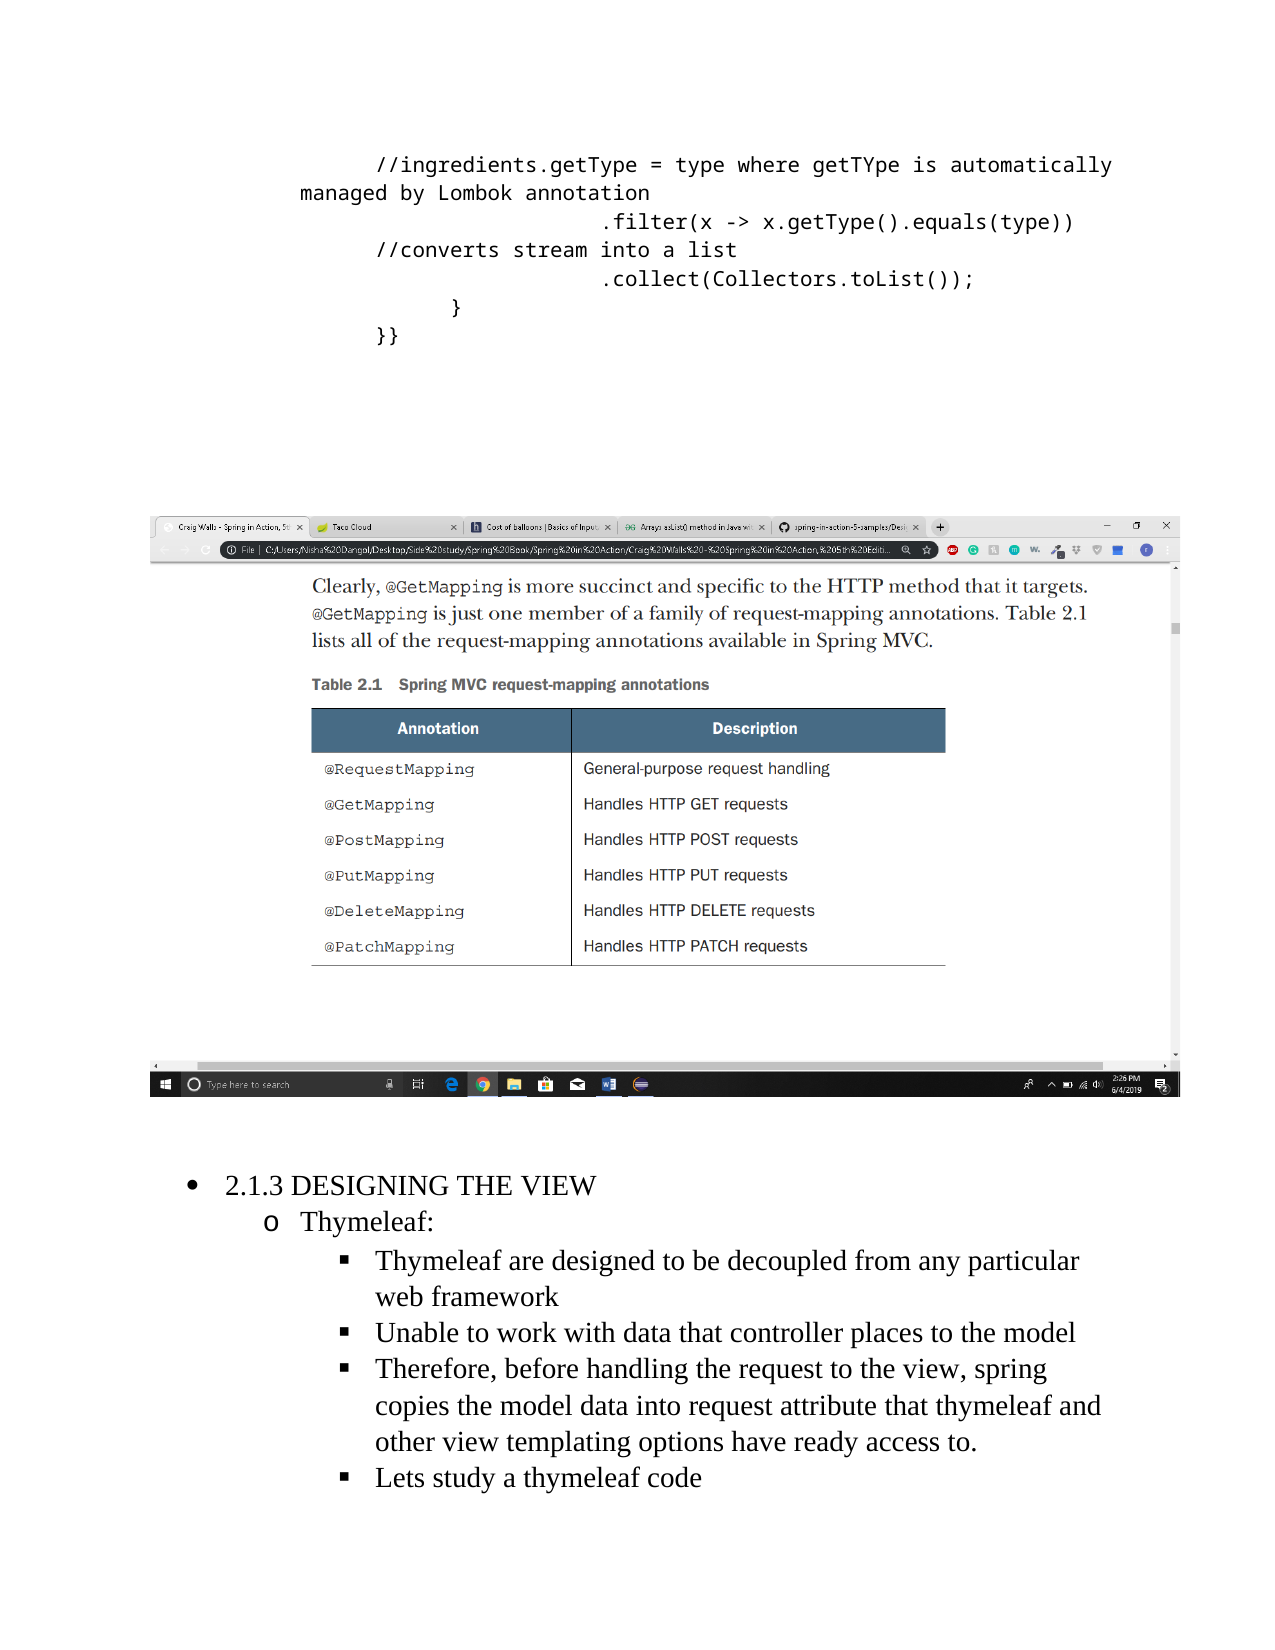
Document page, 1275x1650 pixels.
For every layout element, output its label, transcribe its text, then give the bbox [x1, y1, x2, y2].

text }} [300, 321, 1125, 349]
list Thymeleaf: [262, 1204, 1125, 1240]
text } [300, 292, 1125, 321]
list Lets study a thymeleaf code [337, 1460, 1125, 1494]
text .collect(Collectors.toList()); [300, 264, 1125, 292]
list 2.1.3 DESIGNING THE VIEW [187, 1168, 1125, 1201]
text //converts stream into a list [300, 235, 1125, 264]
picture [150, 516, 1181, 1097]
text //ingredients.getType = type where getTYpe is automatically managed by Lombok annotation [300, 150, 1125, 207]
list Unable to work with data that controller places to the model [337, 1315, 1125, 1349]
list Thymeleaf are designed to be decoupled from any particular web framework [337, 1243, 1125, 1313]
text .filter(x -> x.getType().equals(type)) [300, 207, 1125, 235]
list Therefore, before handling the request to the view, spring copies the model data into request attribute that thymeleaf and other view templating options have ready access to. [337, 1352, 1125, 1457]
